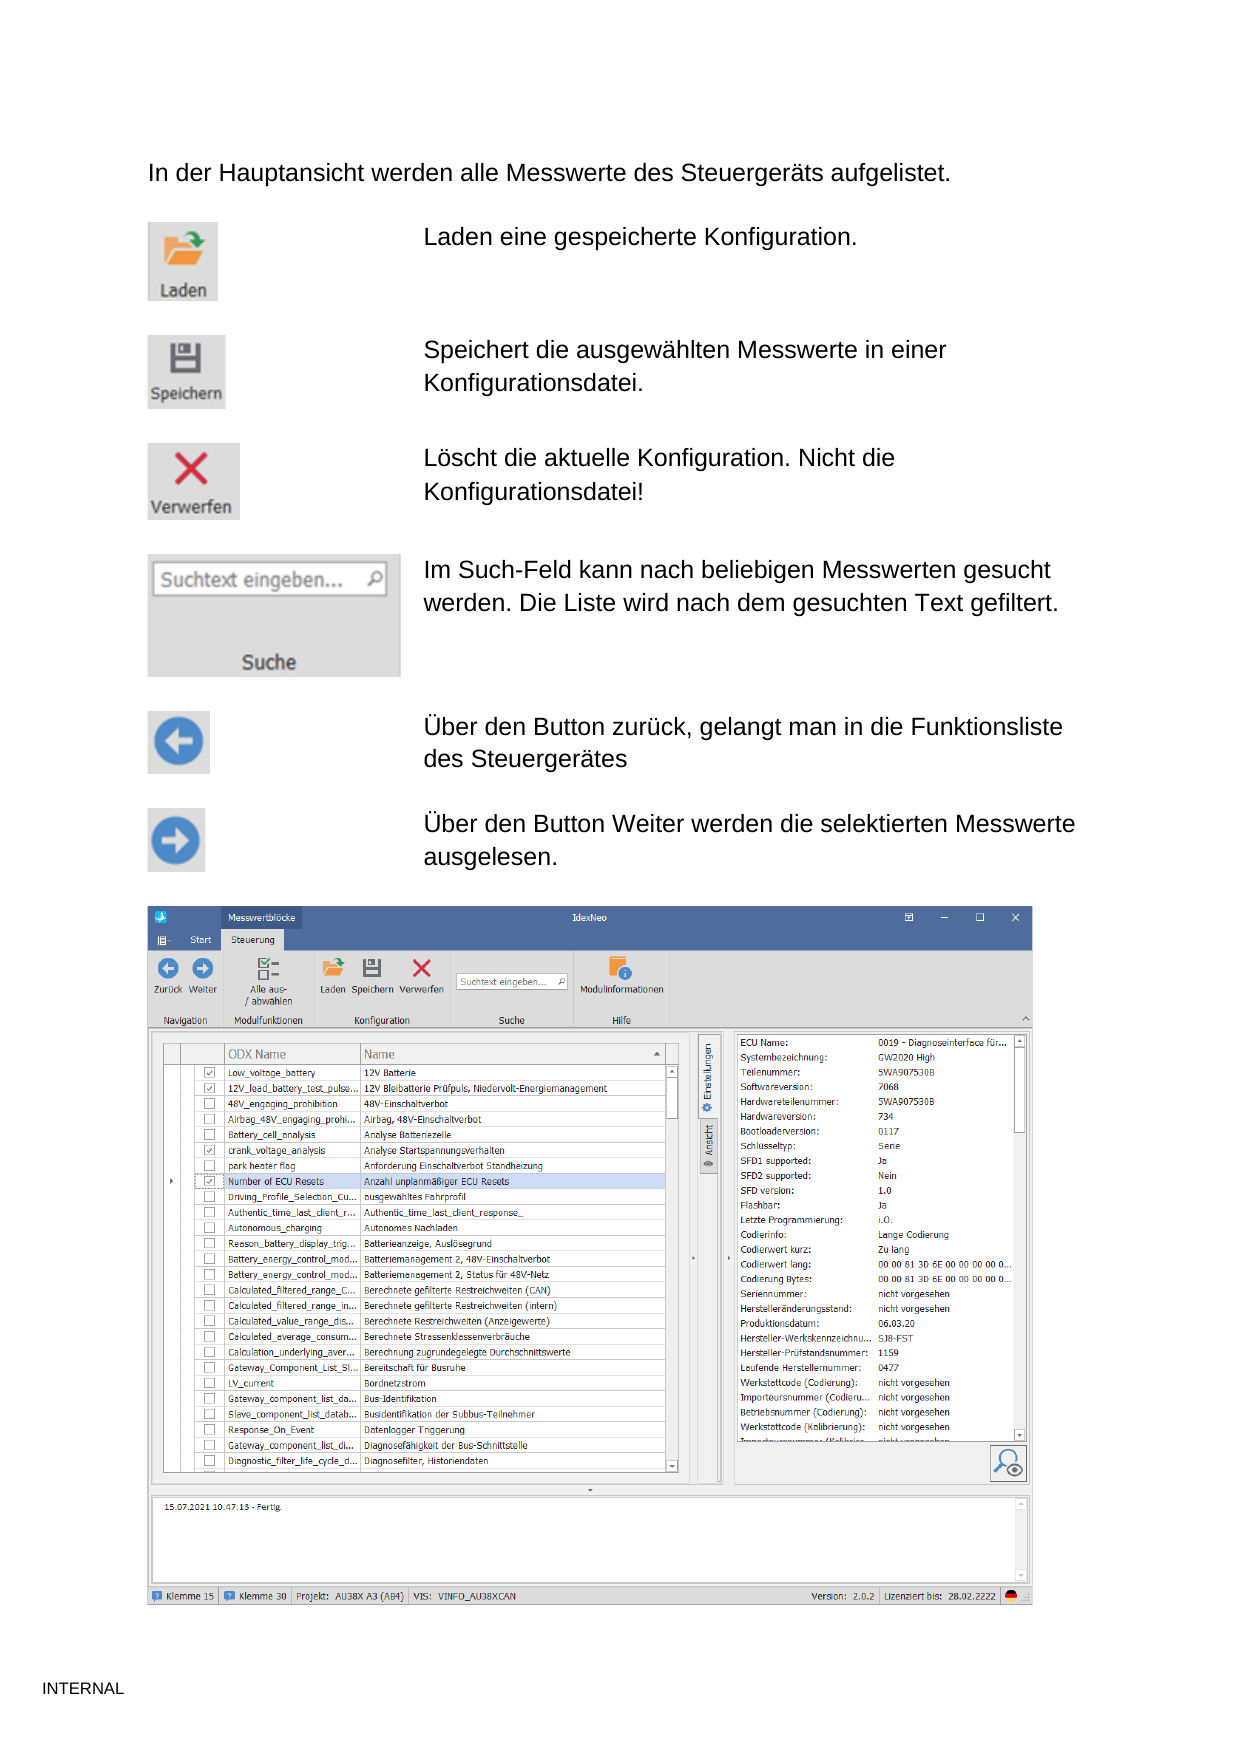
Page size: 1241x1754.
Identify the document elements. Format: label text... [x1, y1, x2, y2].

table_cell [136, 325, 412, 433]
table_cell Löscht die aktuelle Konfiguration. Nicht die Konfigurationsdatei! [412, 433, 1104, 544]
table_header Laden eine gespeicherte Konfiguration. [412, 212, 1104, 325]
picture [147, 906, 1033, 1605]
table_header [136, 212, 412, 325]
table_cell Im Such-Feld kann nach beliebigen Messwerten gesucht werden. Die Liste wird nach dem gesuchten Text gefiltert. [412, 544, 1104, 701]
table_cell Speichert die ausgewählten Messwerte in einer Konfigurationsdatei. [412, 325, 1104, 433]
picture [147, 443, 240, 520]
table_cell [136, 798, 412, 896]
table_cell Über den Button Weiter werden die selektierten Messwerte ausgelesen. [412, 798, 1104, 896]
text In der Hauptansicht werden alle Messwerte des Steuergeräts aufgelistet. [148, 158, 1093, 187]
picture [147, 554, 401, 677]
picture [147, 808, 206, 872]
picture [147, 711, 211, 774]
picture [147, 335, 226, 409]
picture [147, 222, 218, 301]
table_cell [136, 433, 412, 544]
table_cell [136, 701, 412, 798]
table_cell [136, 544, 412, 701]
table_cell Über den Button zurück, gelangt man in die Funktionsliste des Steuergerätes [412, 701, 1104, 798]
